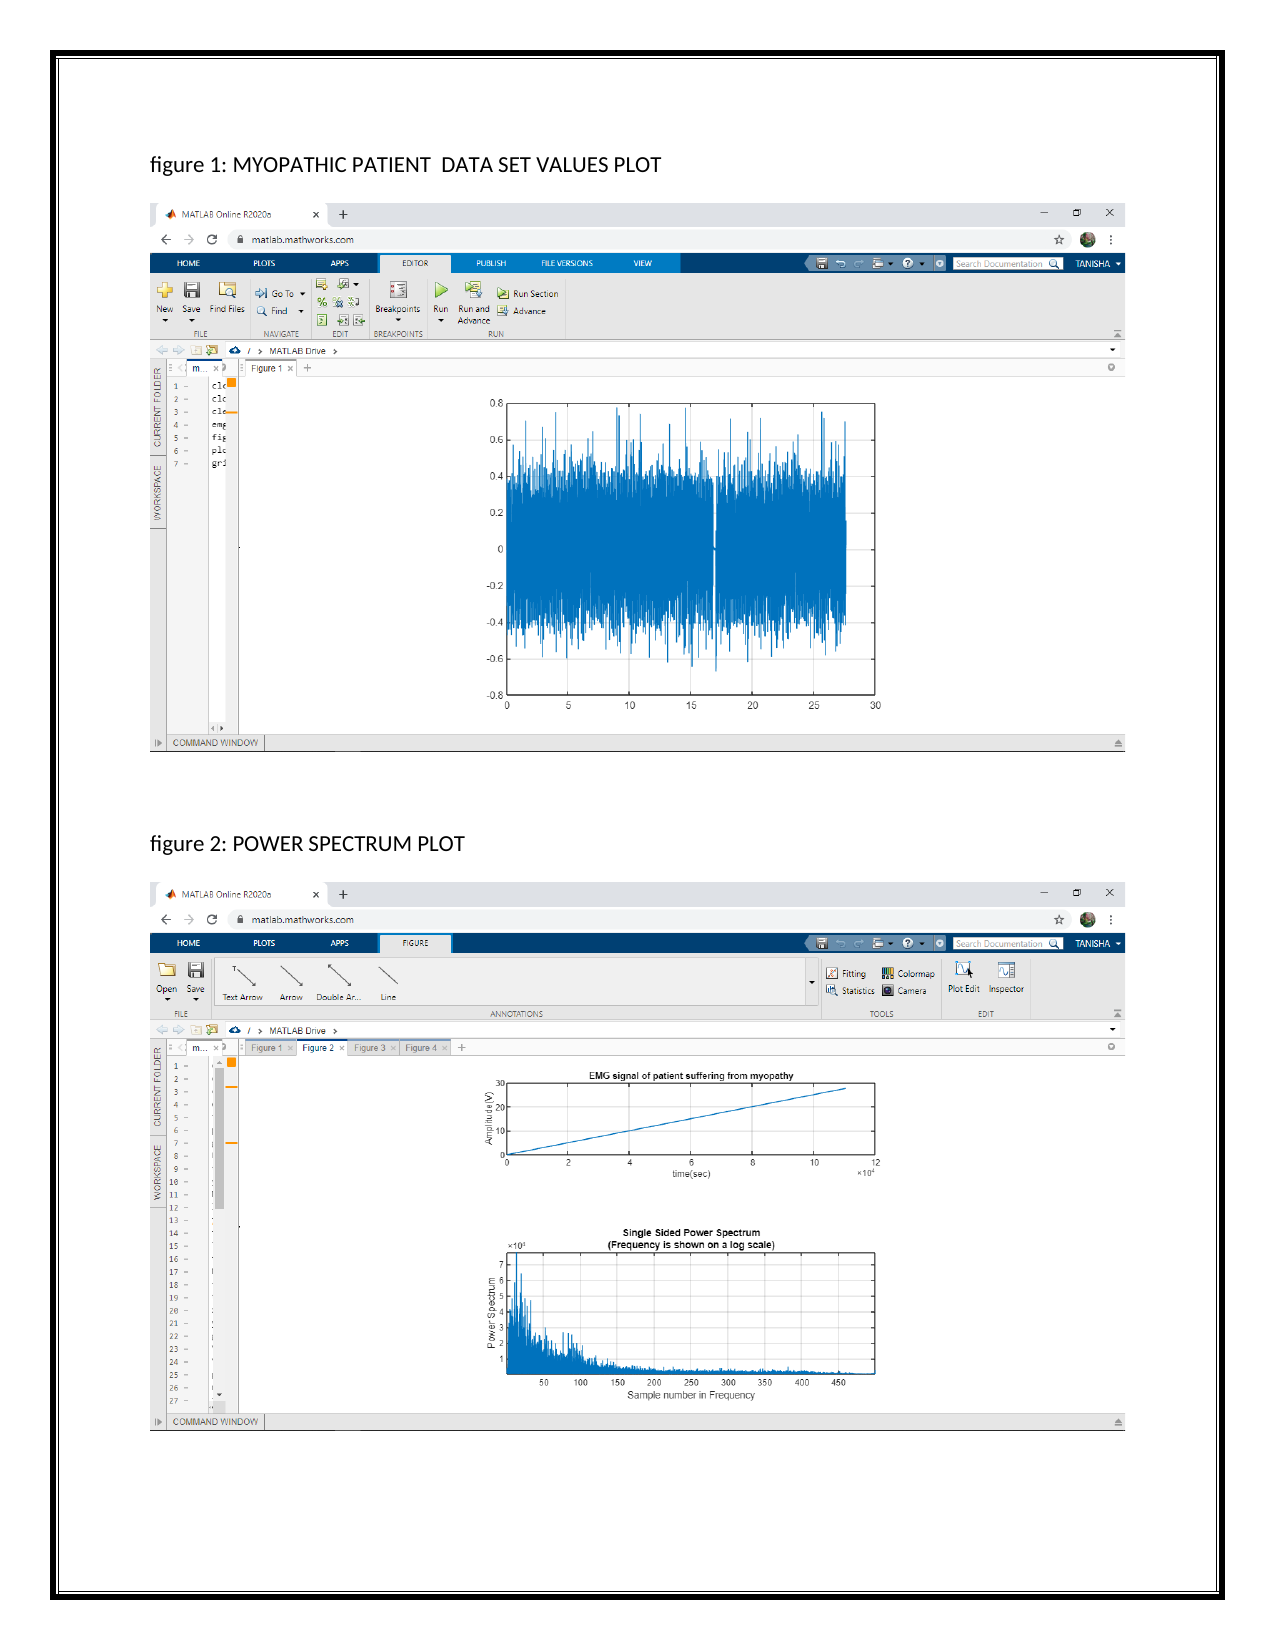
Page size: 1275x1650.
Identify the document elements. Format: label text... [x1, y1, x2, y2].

picture [150, 882, 1125, 1431]
text figure 1: MYOPATHIC PATIENT DATA SET VALUES PLOT [150, 150, 1125, 178]
text figure 2: POWER SPECTRUM PLOT [150, 829, 1125, 857]
picture [150, 203, 1125, 752]
